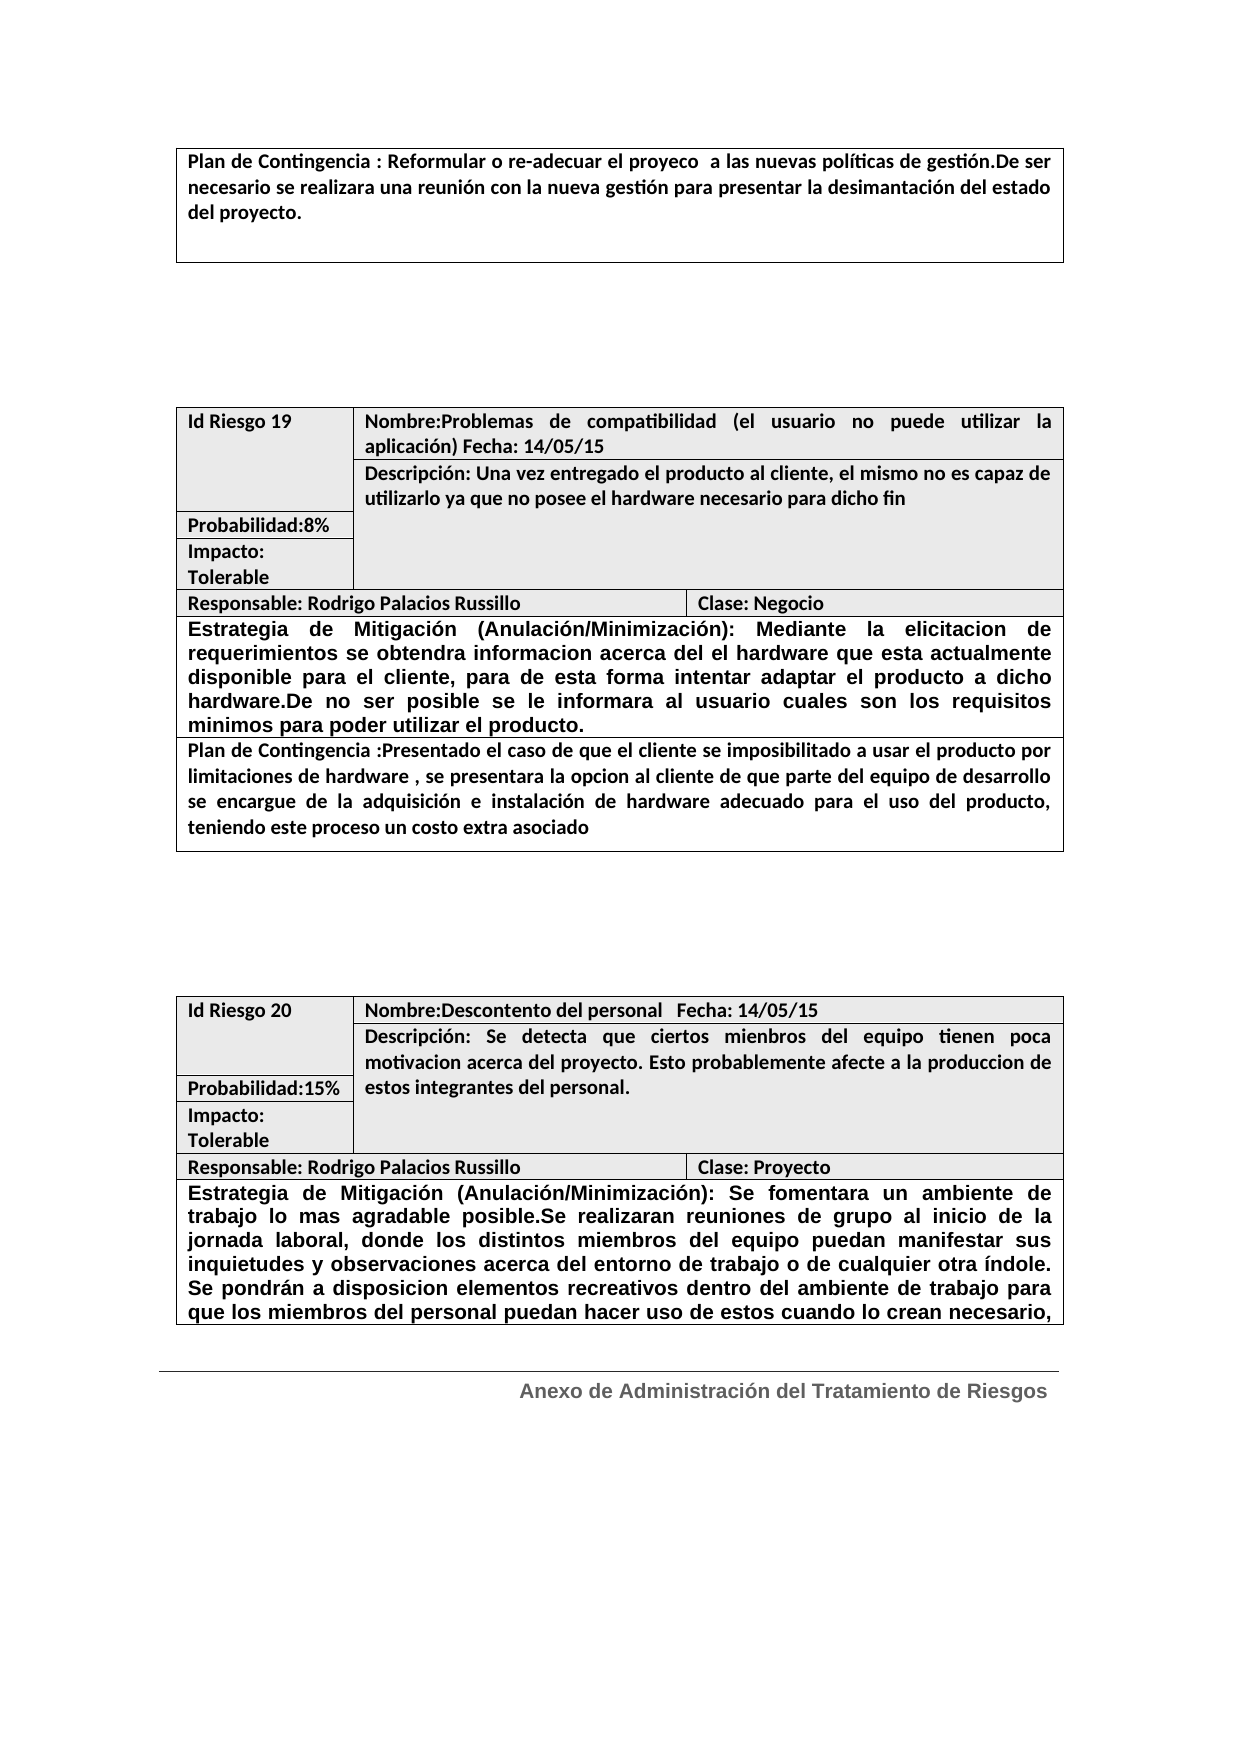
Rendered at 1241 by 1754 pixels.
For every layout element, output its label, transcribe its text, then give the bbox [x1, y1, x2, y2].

table_cell Descripción: Se detecta que ciertos mienbros del equipo tienen poca motivacion acerca del proyecto. Esto probablemente afecte a la produccion de estos integrantes del personal. [354, 1024, 1063, 1153]
table_cell Responsable: Rodrigo Palacios Russillo [177, 590, 686, 616]
table_cell Impacto: Tolerable [177, 539, 353, 589]
table_cell Clase: Negocio [687, 590, 1063, 616]
table_cell Probabilidad:8% [177, 512, 353, 537]
table_header Nombre:Problemas de compatibilidad (el usuario no puede utilizar la aplicación) Fecha: 14/05/15 [354, 408, 1063, 459]
table_cell Estrategia de Mitigación (Anulación/Minimización): Mediante la elicitacion de requerimientos se obtendra informacion acerca del el hardware que esta actualmente disponible para el cliente, para de esta forma intentar adaptar el producto a dicho hardware.De no ser posible se le informara al usuario cuales son los requisitos minimos para poder utilizar el producto. [177, 617, 1063, 737]
table_cell Plan de Contingencia :Presentado el caso de que el cliente se imposibilitado a usar el producto por limitaciones de hardware , se presentara la opcion al cliente de que parte del equipo de desarrollo se encargue de la adquisición e instalación de hardware adecuado para el uso del producto, teniendo este proceso un costo extra asociado [177, 738, 1063, 851]
table_cell Impacto: Tolerable [177, 1102, 353, 1153]
table_header Id Riesgo 20 [177, 997, 353, 1074]
table_header Nombre:Descontento del personal Fecha: 14/05/15 [354, 997, 1063, 1022]
table_cell Clase: Proyecto [687, 1154, 1063, 1179]
table_header Id Riesgo 19 [177, 408, 353, 511]
table_cell Descripción: Una vez entregado el producto al cliente, el mismo no es capaz de utilizarlo ya que no posee el hardware necesario para dicho fin [354, 460, 1063, 589]
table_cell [177, 1180, 1063, 1324]
table_cell Responsable: Rodrigo Palacios Russillo [177, 1154, 686, 1179]
table_cell Plan de Contingencia : Reformular o re-adecuar el proyeco a las nuevas políticas de gestión.De ser necesario se realizara una reunión con la nueva gestión para presentar la desimantación del estado del proyecto. [177, 149, 1063, 262]
table_cell Probabilidad:15% [177, 1076, 353, 1101]
